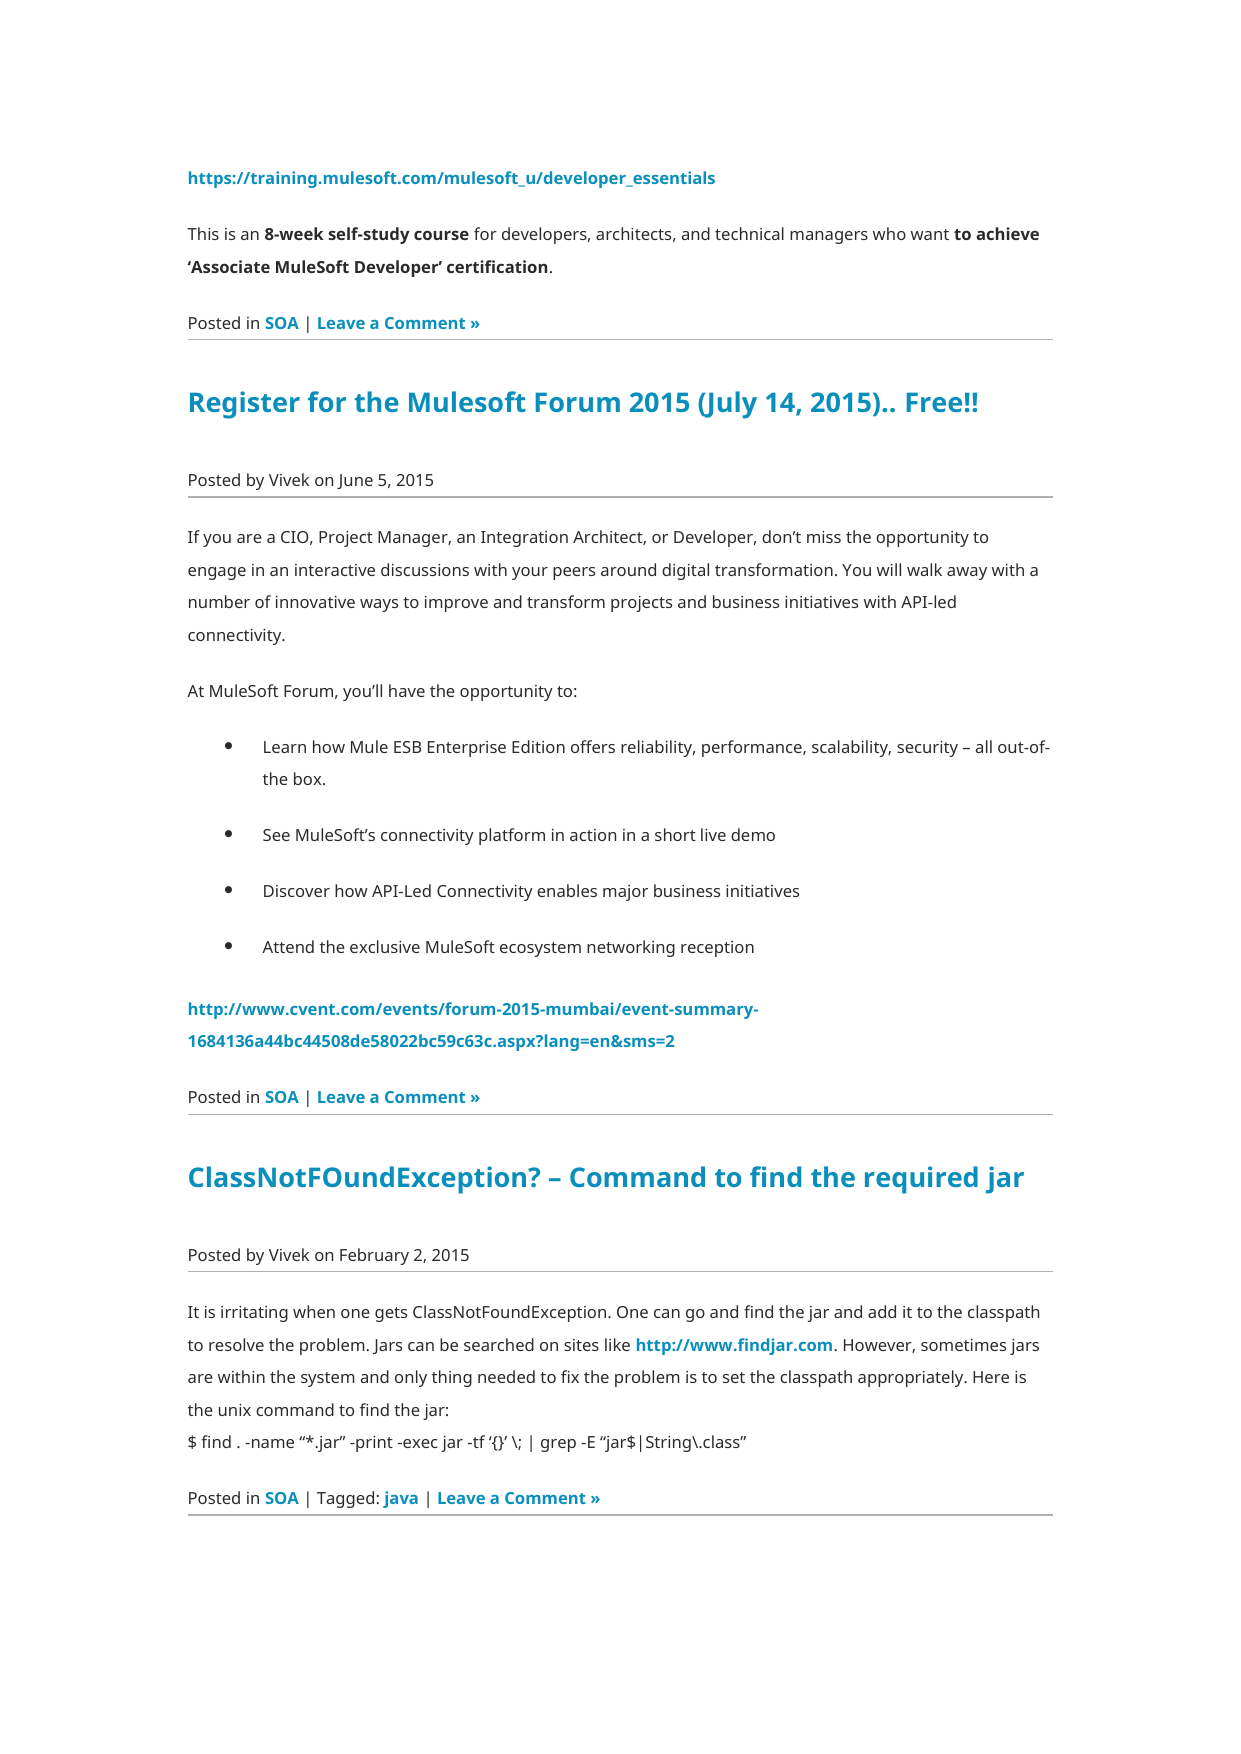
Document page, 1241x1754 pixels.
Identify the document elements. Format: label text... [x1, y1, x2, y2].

text Posted in SOA | Leave a Comment » [187, 1081, 1053, 1115]
text Posted in SOA | Leave a Comment » [187, 306, 1053, 340]
text Posted in SOA | Tagged: java | Leave a Comment » [187, 1482, 1053, 1516]
text Register for the Mulesoft Forum 2015 (July 14, 2015).. Free!! [187, 369, 1053, 434]
list See MuleSoft’s connectivity platform in action in a short live demo [225, 819, 1053, 852]
text This is an 8-week self-study course for developers, architects, and technical managers who want to achieve ‘Associate MuleSoft Developer’ certification. [187, 218, 1053, 283]
list Attend the exclusive MuleSoft ecosystem networking reception [225, 931, 1053, 963]
text It is irritating when one gets ClassNotFoundException. One can go and find the jar and add it to the classpath to resolve the problem. Jars can be searched on sites like http://www.findjar.com. However, sometimes jars are within the system and only thing needed to fix the problem is to set the classpath appropriately. Here is the unix command to find the jar: $ find . -name “*.jar” -print -exec jar -tf ‘{}’ \; | grep -E “jar$|String\.class” [187, 1296, 1053, 1458]
text If you are a CIO, Project Manager, an Integration Architect, or Developer, don’t miss the opportunity to engage in an interactive discussions with your peers around digital transformation. You will walk away with a number of innovative ways to improve and transform projects and business initiatives with API-led connectivity. [187, 521, 1053, 651]
text Posted by Vivek on February 2, 2015 [187, 1238, 1053, 1272]
text https://training.mulesoft.com/mulesoft_u/developer_essentials [187, 162, 1053, 194]
list Discover how API-Led Connectivity enables major business initiatives [225, 875, 1053, 907]
list Learn how Mule ESB Enterprise Edition offers reliability, performance, scalability, security – all out-of-the box. [225, 731, 1053, 796]
text Posted by Vivek on June 5, 2015 [187, 464, 1053, 498]
text ClassNotFOundException? – Command to find the required jar [187, 1144, 1053, 1209]
text At MuleSoft Forum, you’ll have the opportunity to: [187, 675, 1053, 707]
text http://www.cvent.com/events/forum-2015-mumbai/event-summary-1684136a44bc44508de58022bc59c63c.aspx?lang=en&sms=2 [187, 993, 1053, 1058]
